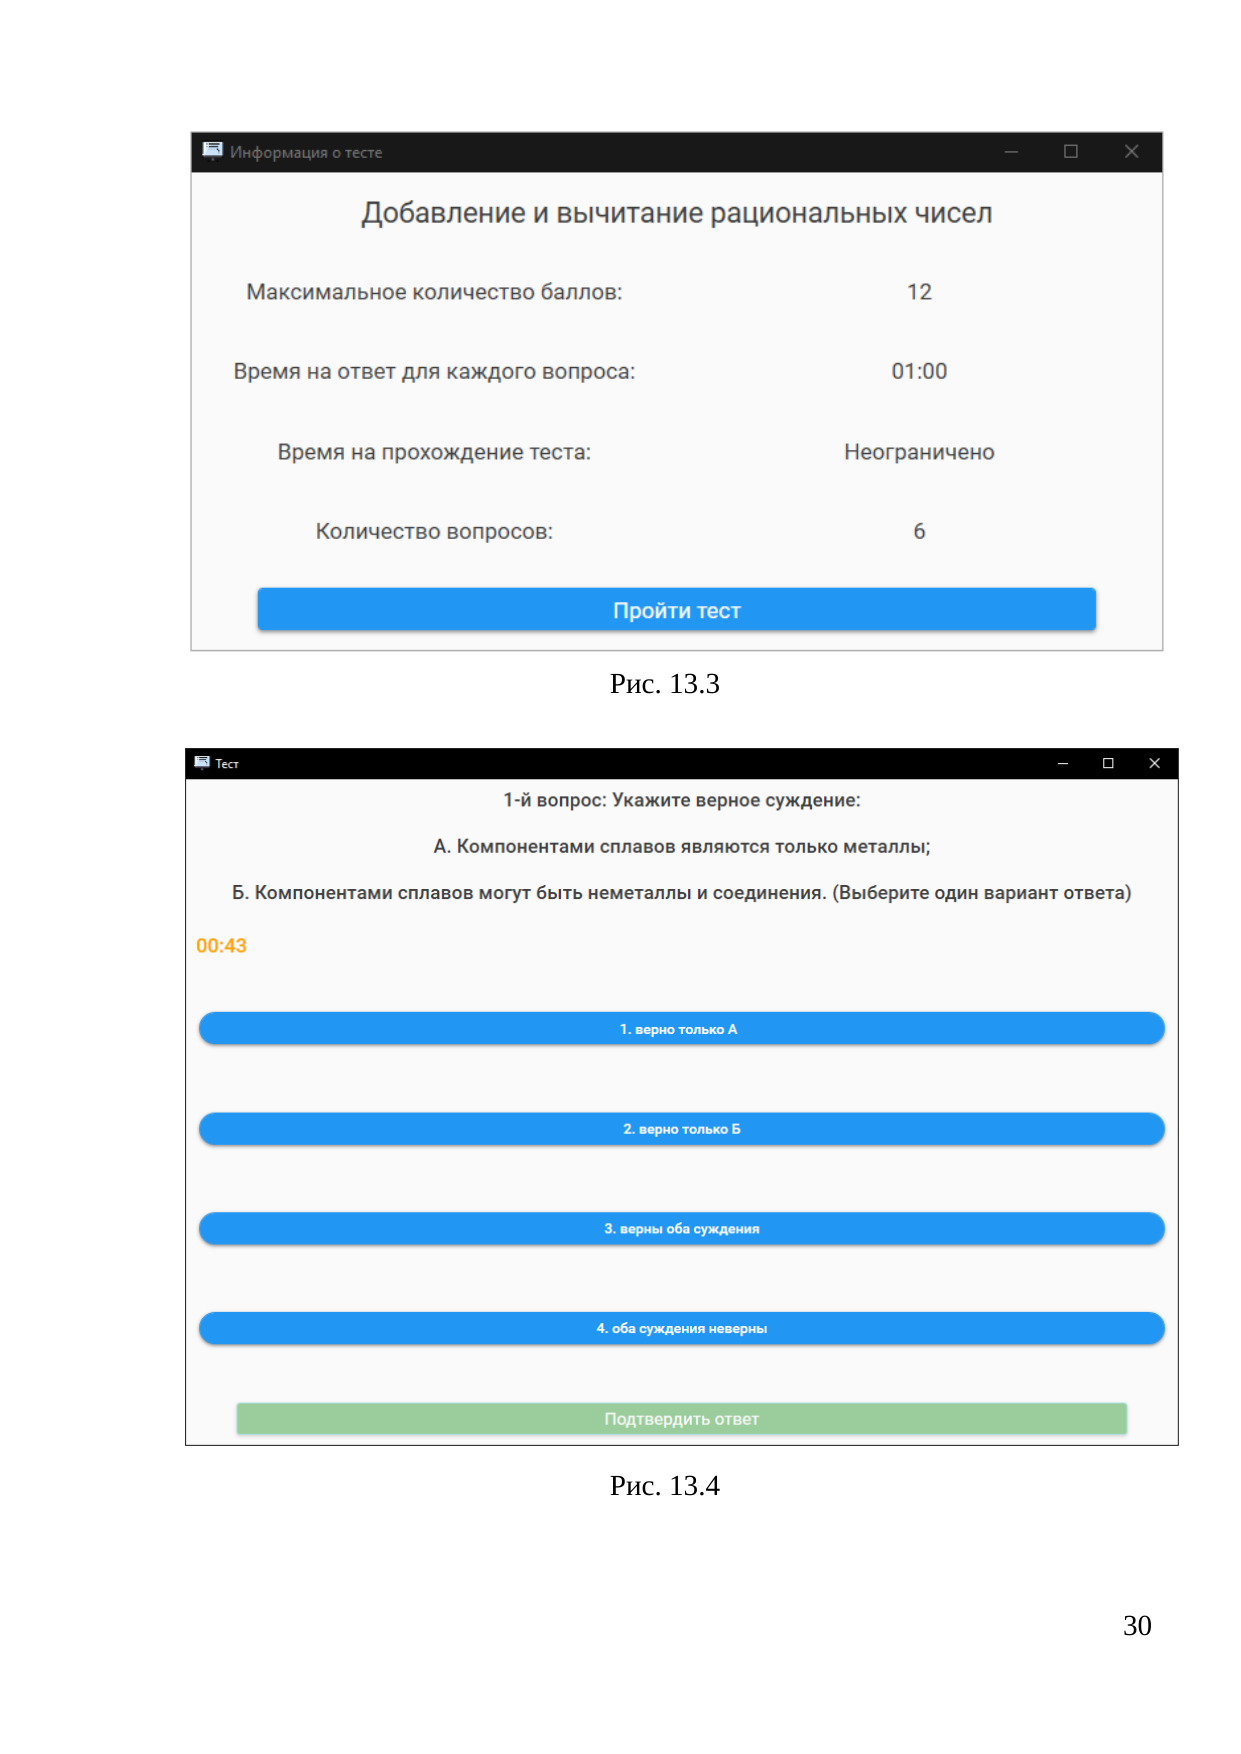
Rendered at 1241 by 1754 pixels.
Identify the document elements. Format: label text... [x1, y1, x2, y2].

picture [176, 741, 1198, 1465]
text Рис. 13.4 [177, 1468, 1153, 1502]
picture [176, 118, 1198, 662]
text Рис. 13.3 [177, 666, 1153, 699]
